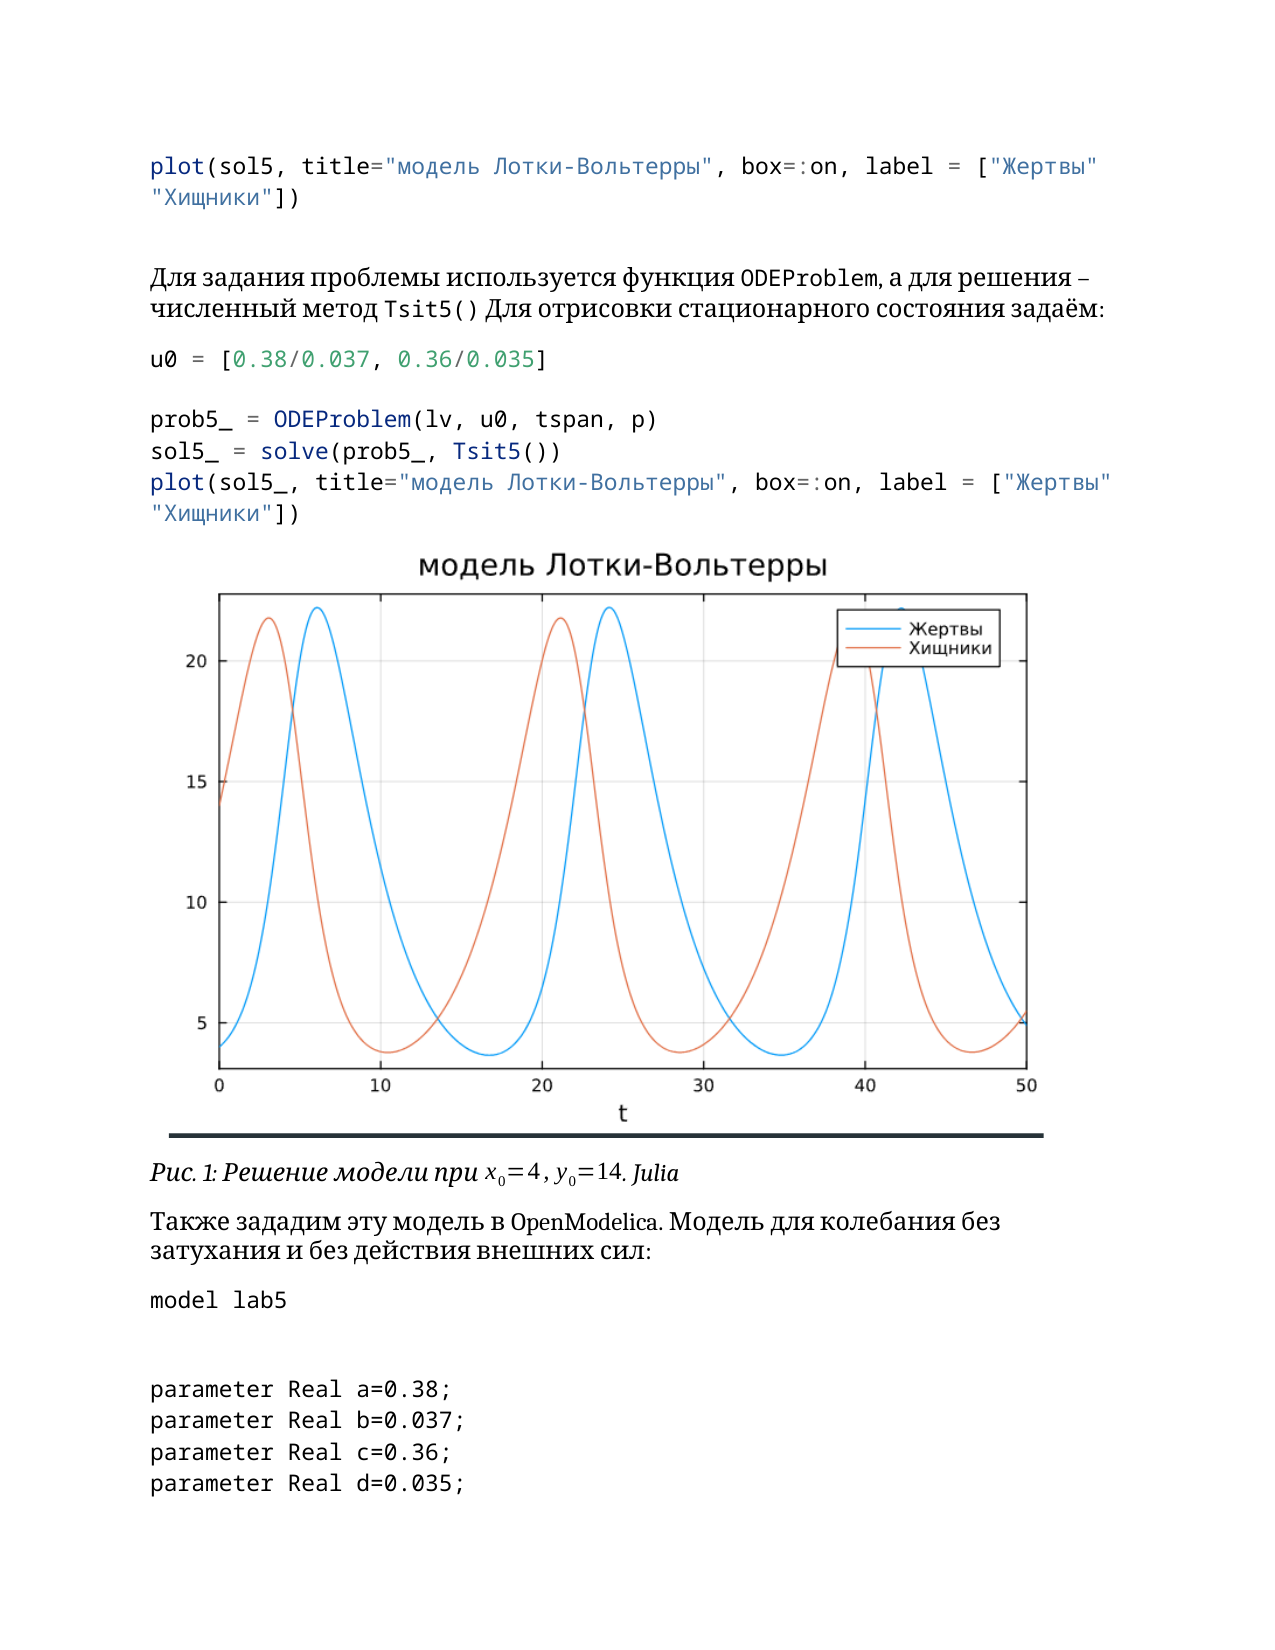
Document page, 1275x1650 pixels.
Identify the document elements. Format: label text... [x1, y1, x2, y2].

text u0 = [0.38/0.037, 0.36/0.035] prob5_ = ODEProblem(lv, u0, tspan, p) sol5_ = solve(prob5_, Tsit5()) plot(sol5_, title="модель Лотки-Вольтерры", box=:on, label = ["Жертвы" "Хищники"]) [150, 343, 1125, 528]
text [150, 1284, 1125, 1498]
text Для задания проблемы используется функция ODEProblem, а для решения – численный метод Tsit5() Для отрисовки стационарного состояния задаём: [150, 262, 1125, 324]
text Рис. 1: Решение модели при . Julia [150, 1158, 1125, 1189]
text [150, 150, 1125, 241]
picture [168, 549, 1044, 1138]
text Также зададим эту модель в OpenModelica. Модель для колебания без затухания и без действия внешних сил: [150, 1208, 1125, 1266]
